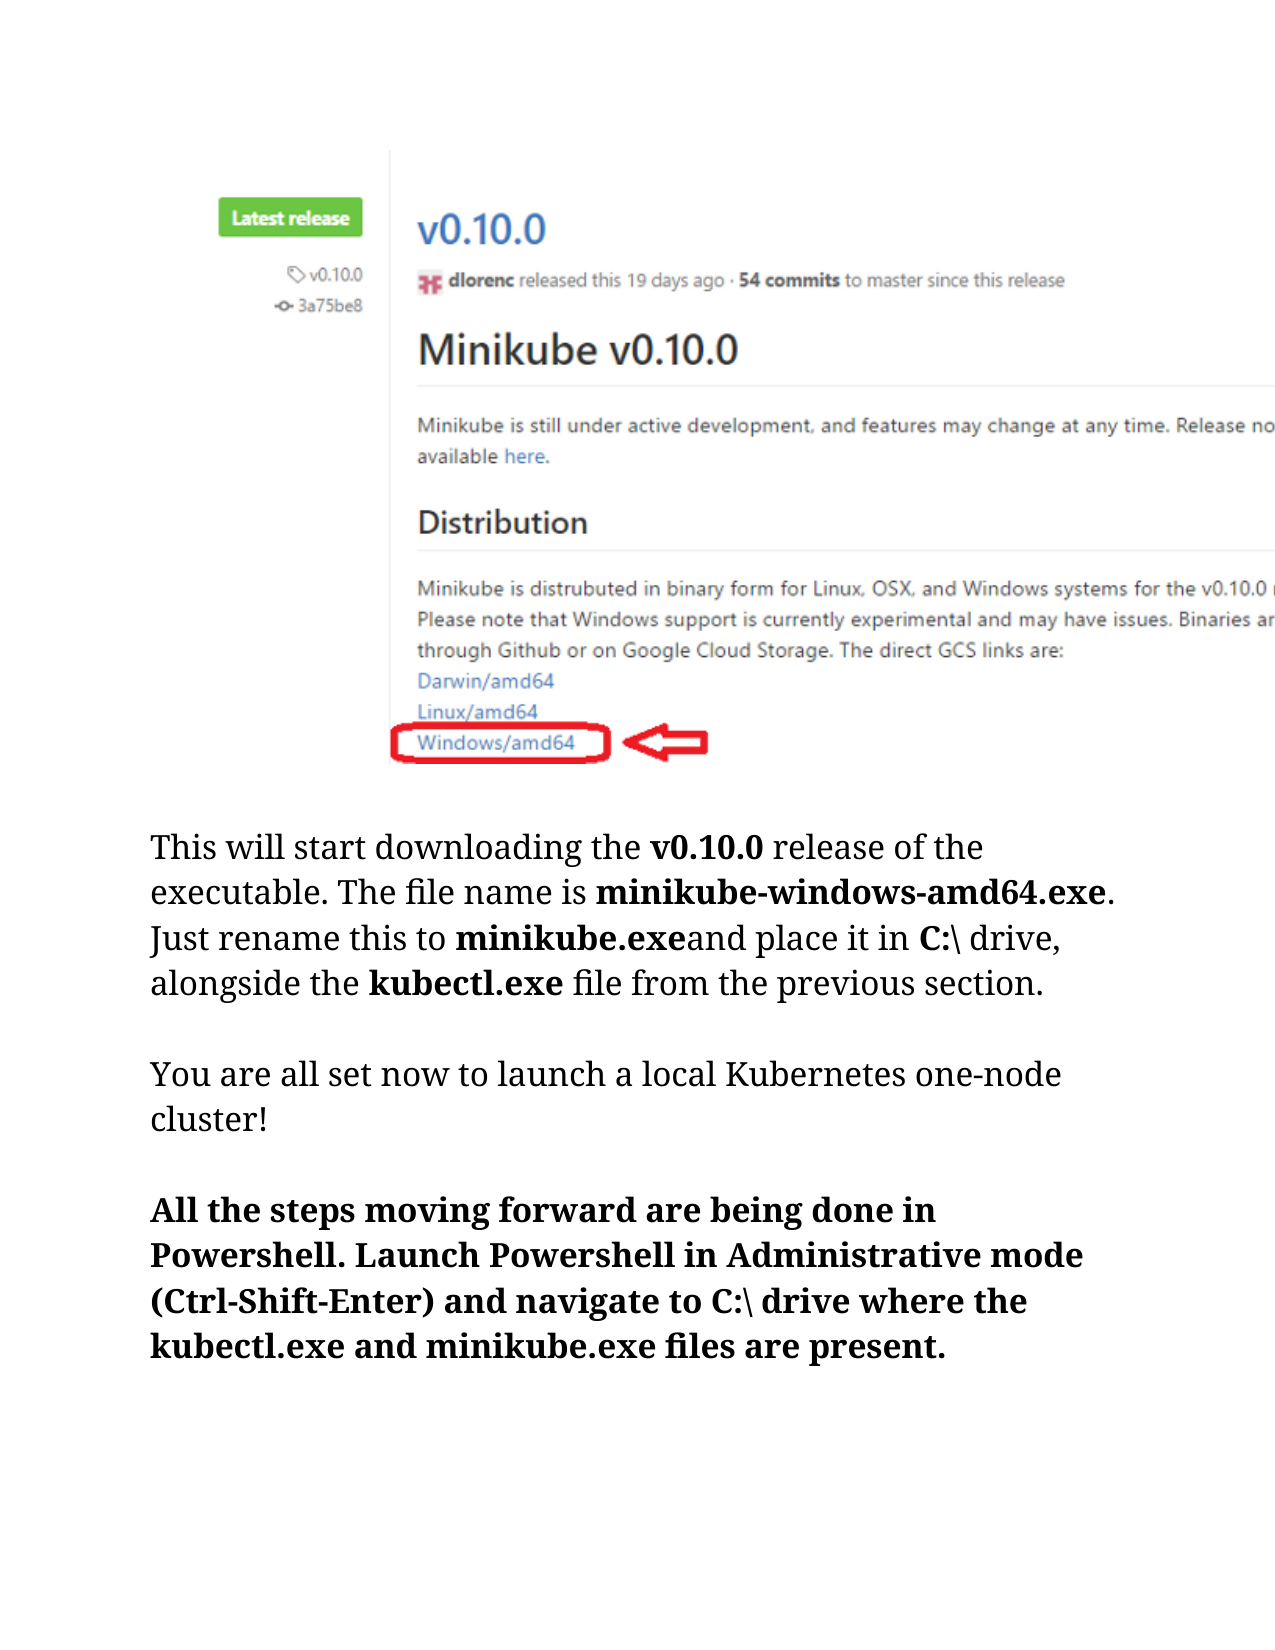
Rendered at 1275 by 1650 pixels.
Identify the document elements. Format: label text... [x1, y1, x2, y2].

text This will start downloading the v0.10.0 release of the executable. The file name is minikube-windows-amd64.exe. Just rename this to minikube.exeand place it in C:\ drive, alongside the kubectl.exe file from the previous section. [150, 823, 1125, 1005]
picture [150, 150, 1275, 764]
text You are all set now to launch a local Kubernetes one-node cluster! [150, 1050, 1125, 1141]
text All the steps moving forward are being done in Powershell. Launch Powershell in Administrative mode (Ctrl-Shift-Enter) and navigate to C:\ drive where the kubectl.exe and minikube.exe files are present. [150, 1187, 1125, 1368]
